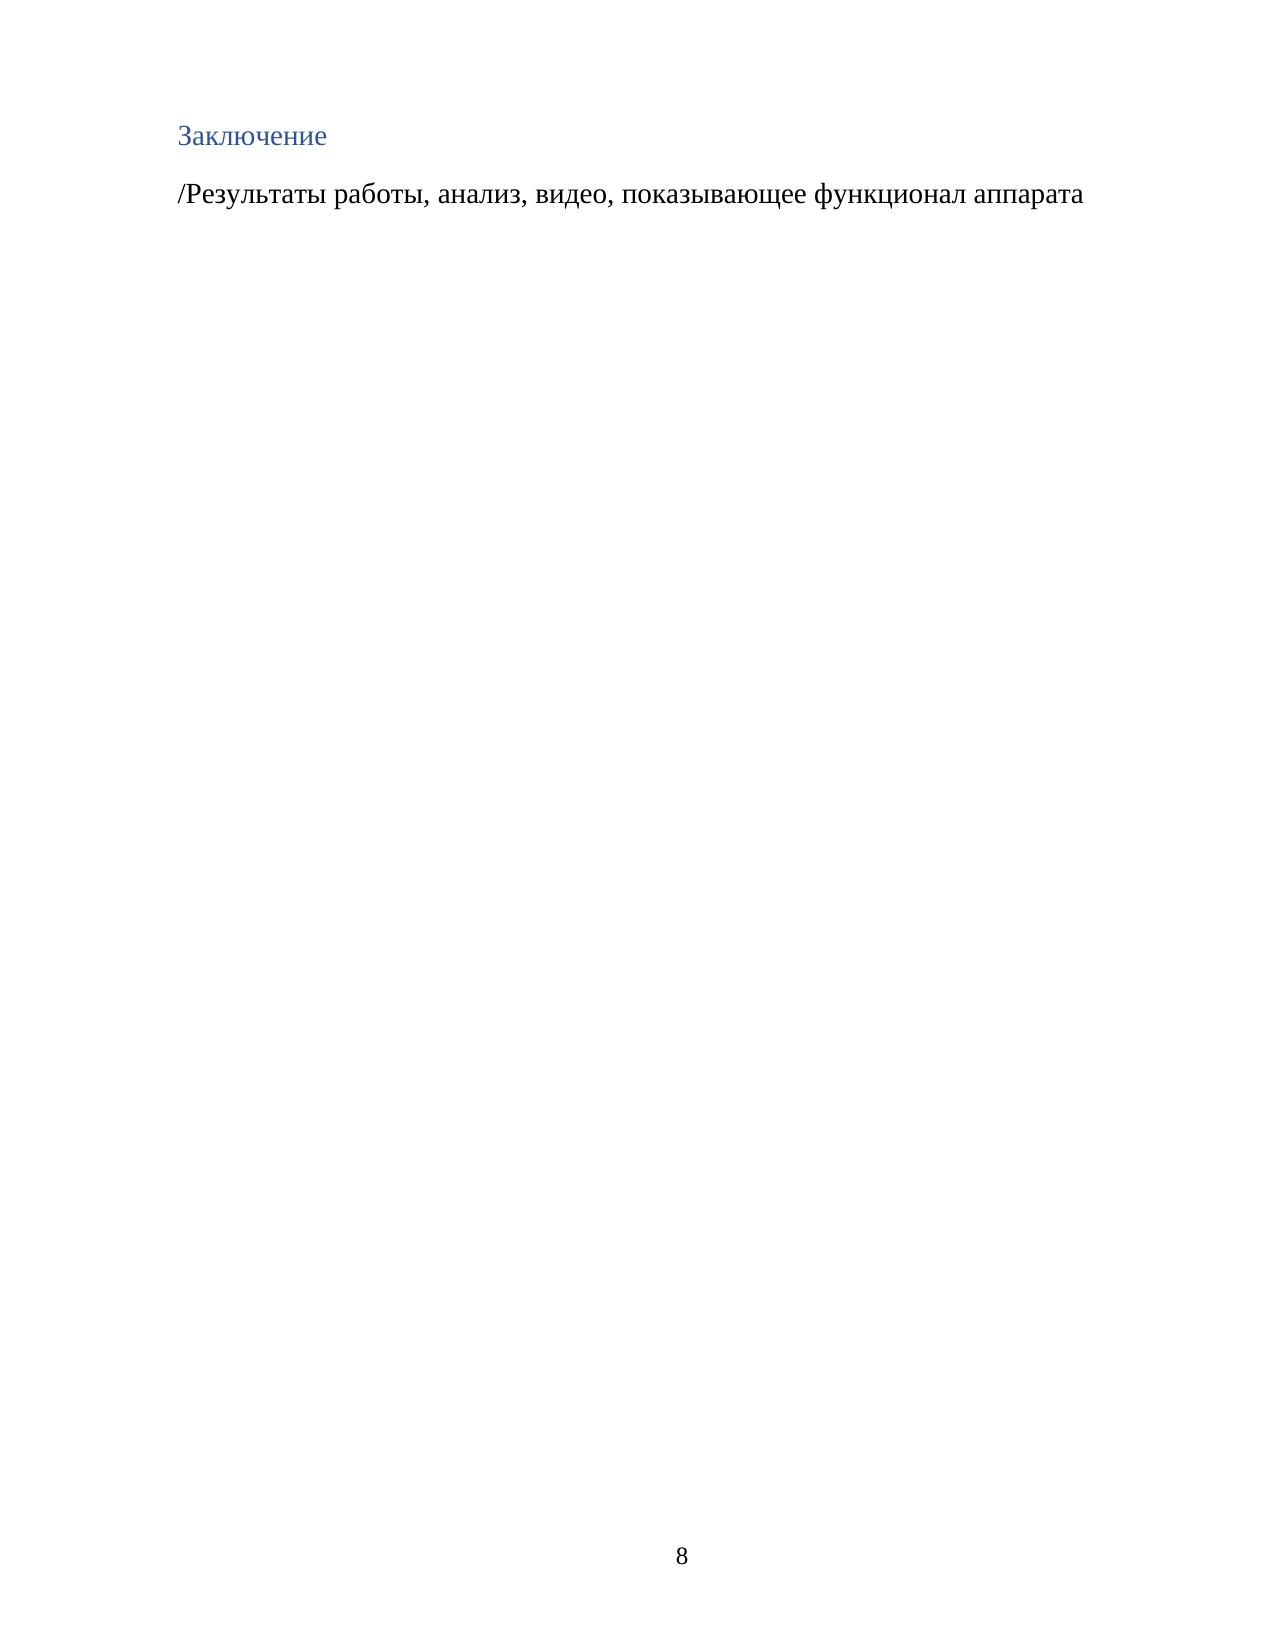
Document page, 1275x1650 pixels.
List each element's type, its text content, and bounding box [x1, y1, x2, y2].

subtitle Заключение [177, 118, 1186, 152]
text /Результаты работы, анализ, видео, показывающее функционал аппарата [177, 177, 1186, 210]
